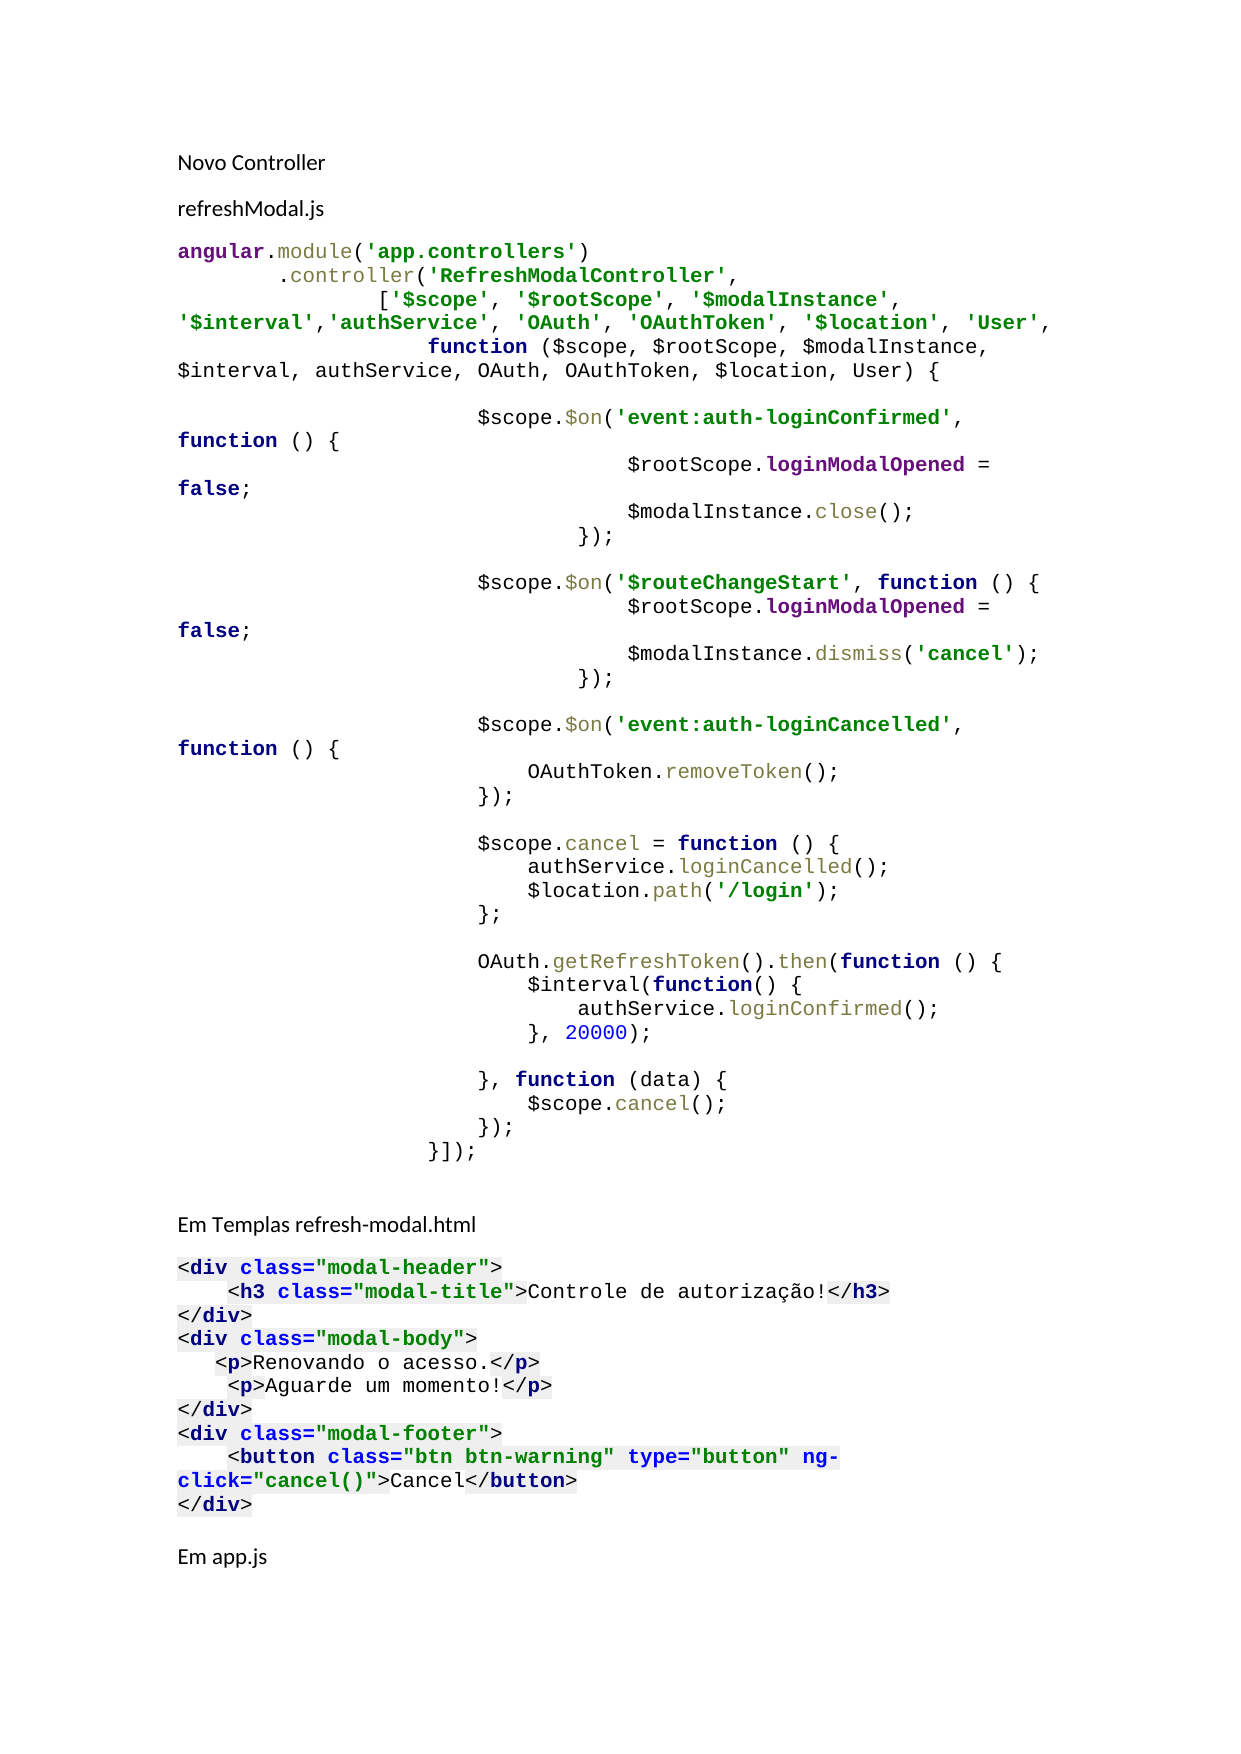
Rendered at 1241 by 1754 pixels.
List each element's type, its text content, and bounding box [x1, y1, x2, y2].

text <div class="modal-header"> <h3 class="modal-title">Controle de autorização!</h3> </div> <div class="modal-body"> <p>Renovando o acesso.</p> <p>Aguarde um momento!</p> </div> <div class="modal-footer"> <button class="btn btn-warning" type="button" ng-click="cancel()">Cancel</button> </div> [177, 1257, 1063, 1517]
text Em app.js [177, 1542, 1063, 1570]
text Novo Controller [177, 148, 1063, 176]
text refreshModal.js [177, 194, 1063, 222]
text angular.module('app.controllers') .controller('RefreshModalController', ['$scope', '$rootScope', '$modalInstance', '$interval','authService', 'OAuth', 'OAuthToken', '$location', 'User', function ($scope, $rootScope, $modalInstance, $interval, authService, OAuth, OAuthToken, $location, User) { $scope.$on('event:auth-loginConfirmed', function () { $rootScope.loginModalOpened = false; $modalInstance.close(); }); $scope.$on('$routeChangeStart', function () { $rootScope.loginModalOpened = false; $modalInstance.dismiss('cancel'); }); $scope.$on('event:auth-loginCancelled', function () { OAuthToken.removeToken(); }); $scope.cancel = function () { authService.loginCancelled(); $location.path('/login'); }; OAuth.getRefreshToken().then(function () { $interval(function() { authService.loginConfirmed(); }, 20000); }, function (data) { $scope.cancel(); }); }]); [177, 241, 1063, 1163]
text Em Templas refresh-modal.html [177, 1210, 1063, 1238]
